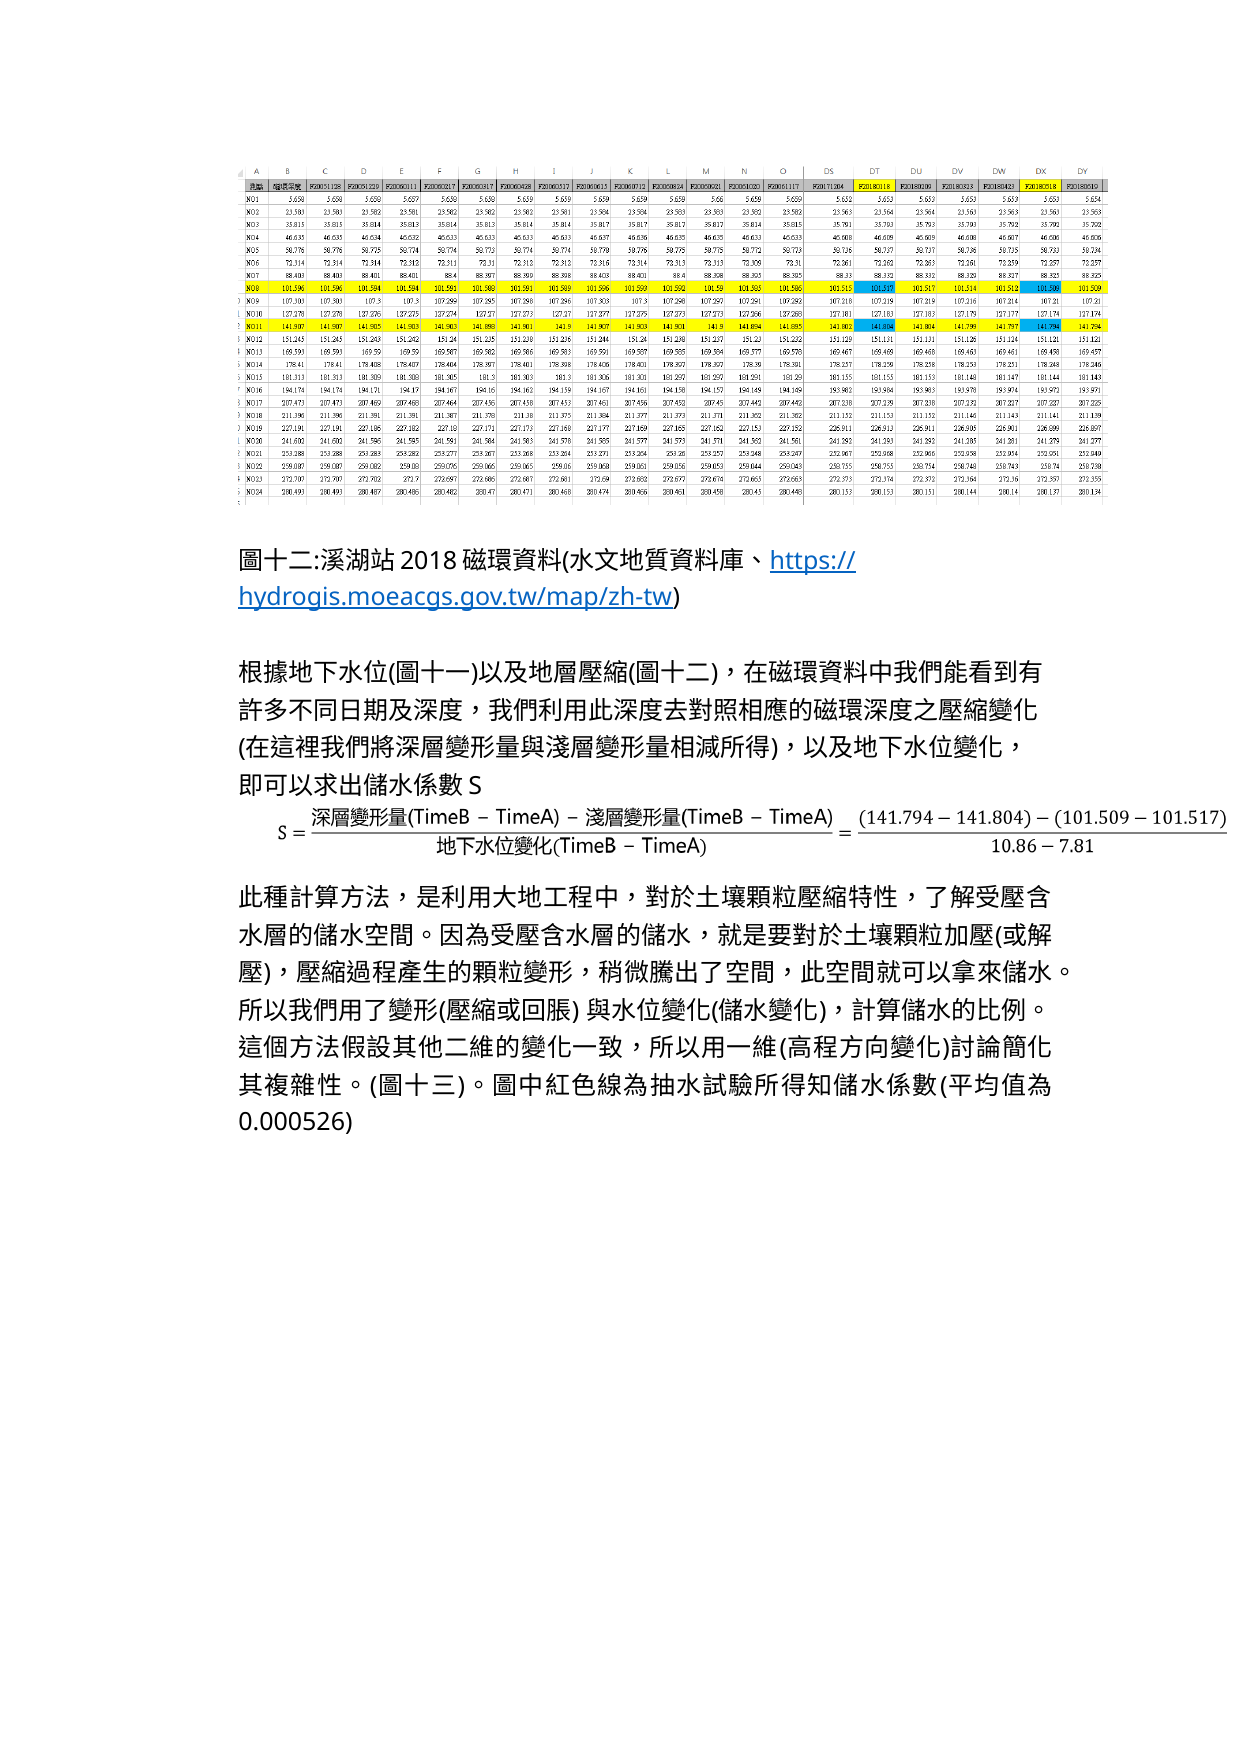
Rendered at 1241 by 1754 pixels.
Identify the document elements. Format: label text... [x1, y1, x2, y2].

list 圖十二:溪湖站2018磁環資料(水文地質資料庫、https://hydrogis.moeacgs.gov.tw/map/zh-tw) [238, 539, 1053, 614]
picture [238, 164, 1108, 505]
list 此種計算方法，是利用大地工程中，對於土壤顆粒壓縮特性，了解受壓含水層的儲水空間。因為受壓含水層的儲水，就是要對於土壤顆粒加壓(或解壓)，壓縮過程產生的顆粒變形，稍微騰出了空間，此空間就可以拿來儲水。所以我們用了變形(壓縮或回脹) 與水位變化(儲水變化)，計算儲水的比例。這個方法假設其他二維的變化一致，所以用一維(高程方向變化)討論簡化其複雜性。(圖十三)。圖中紅色線為抽水試驗所得知儲水係數(平均值為0.000526) [238, 864, 1053, 1139]
list 根據地下水位(圖十一)以及地層壓縮(圖十二)，在磁環資料中我們能看到有許多不同日期及深度，我們利用此深度去對照相應的磁環深度之壓縮變化(在這裡我們將深層變形量與淺層變形量相減所得)，以及地下水位變化，即可以求出儲水係數S [238, 652, 1053, 802]
picture [238, 802, 1241, 864]
